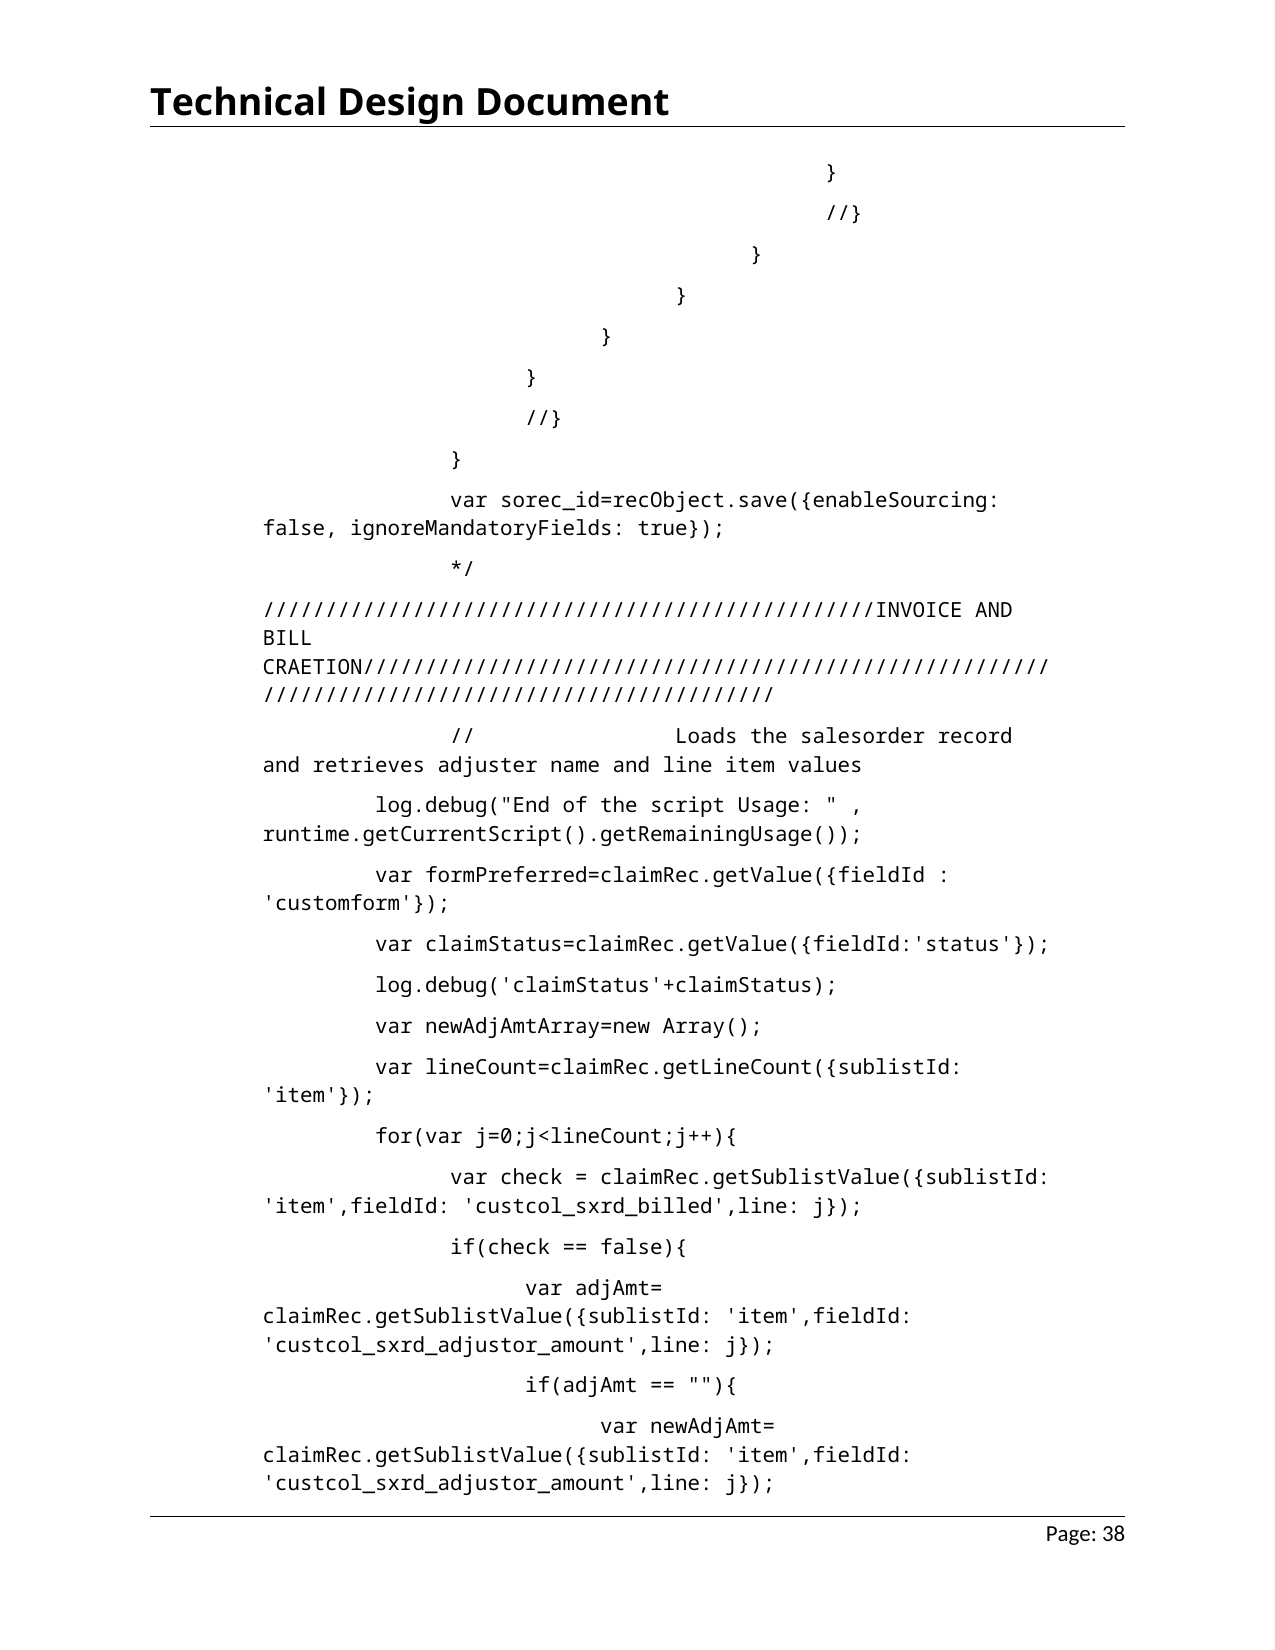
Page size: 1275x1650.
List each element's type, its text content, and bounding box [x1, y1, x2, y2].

text } [262, 280, 1050, 308]
text */ [262, 554, 1050, 582]
text log.debug("End of the script Usage: " , runtime.getCurrentScript().getRemainingUsage()); [262, 791, 1050, 847]
text } [262, 157, 1050, 186]
text if(check == false){ [262, 1232, 1050, 1260]
text } [262, 321, 1050, 349]
text for(var j=0;j<lineCount;j++){ [262, 1122, 1050, 1150]
text } [262, 444, 1050, 472]
text } [262, 362, 1050, 390]
text if(adjAmt == ""){ [262, 1371, 1050, 1399]
text var adjAmt= claimRec.getSublistValue({sublistId: 'item',fieldId: 'custcol_sxrd_adjustor_amount',line: j}); [262, 1273, 1050, 1358]
text //} [262, 403, 1050, 431]
text log.debug('claimStatus'+claimStatus); [262, 970, 1050, 999]
text // Loads the salesorder record and retrieves adjuster name and line item values [262, 721, 1050, 778]
text var formPreferred=claimRec.getValue({fieldId : 'customform'}); [262, 860, 1050, 917]
text var newAdjAmt= claimRec.getSublistValue({sublistId: 'item',fieldId: 'custcol_sxrd_adjustor_amount',line: j}); [262, 1412, 1050, 1497]
text var check = claimRec.getSublistValue({sublistId: 'item',fieldId: 'custcol_sxrd_billed',line: j}); [262, 1162, 1050, 1219]
text var claimStatus=claimRec.getValue({fieldId:'status'}); [262, 929, 1050, 958]
text /////////////////////////////////////////////////INVOICE AND BILL CRAETION//////////////////////////////////////////////////////////////////////////////////////////////// [262, 595, 1050, 709]
text } [262, 239, 1050, 267]
text var sorec_id=recObject.save({enableSourcing: false, ignoreMandatoryFields: true}); [262, 485, 1050, 542]
text var lineCount=claimRec.getLineCount({sublistId: 'item'}); [262, 1052, 1050, 1109]
text //} [262, 198, 1050, 227]
text var newAdjAmtArray=new Array(); [262, 1011, 1050, 1040]
